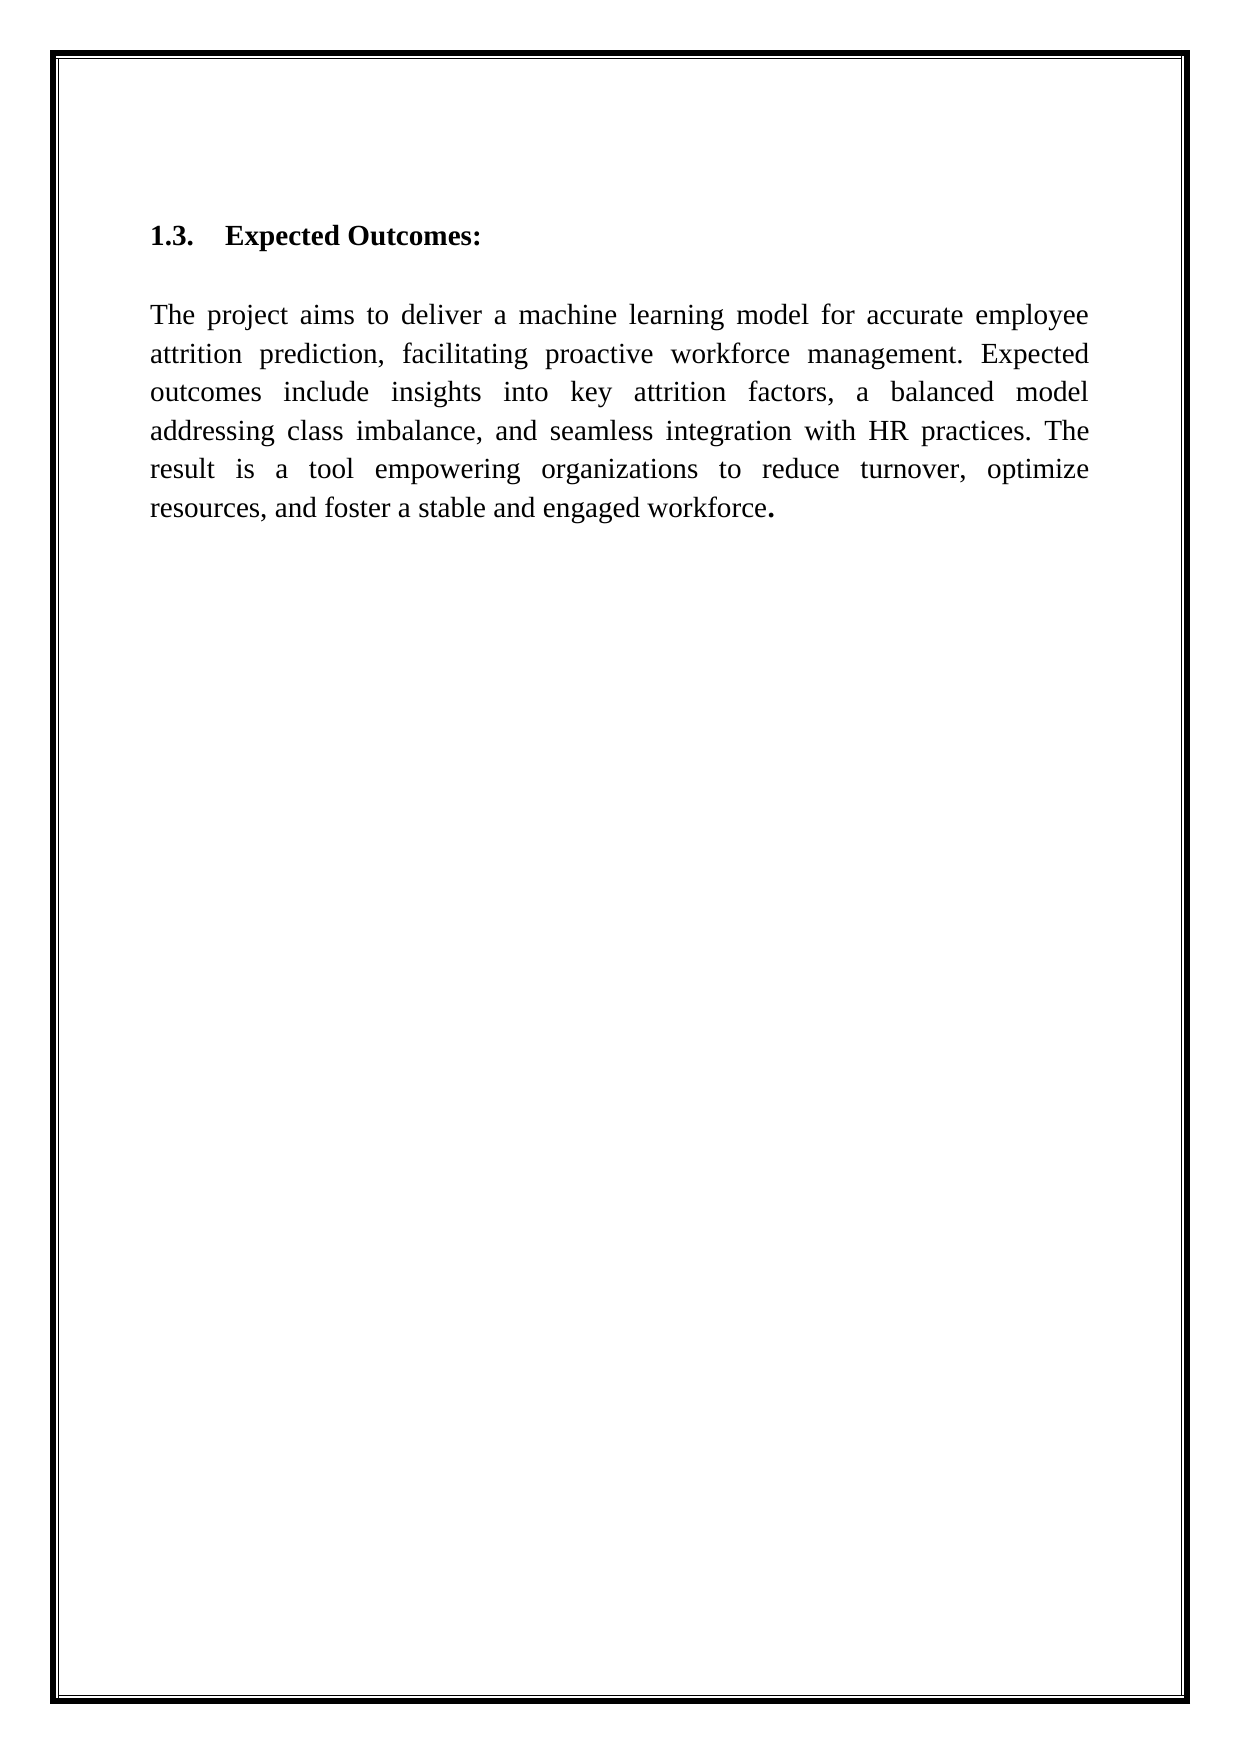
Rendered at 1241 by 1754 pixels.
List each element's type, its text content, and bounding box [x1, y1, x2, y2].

list The project aims to deliver a machine learning model for accurate employee attrition prediction, facilitating proactive workforce management. Expected outcomes include insights into key attrition factors, a balanced model addressing class imbalance, and seamless integration with HR practices. The result is a tool empowering organizations to reduce turnover, optimize resources, and foster a stable and engaged workforce. [150, 297, 1090, 523]
list Expected Outcomes: [150, 218, 1090, 251]
